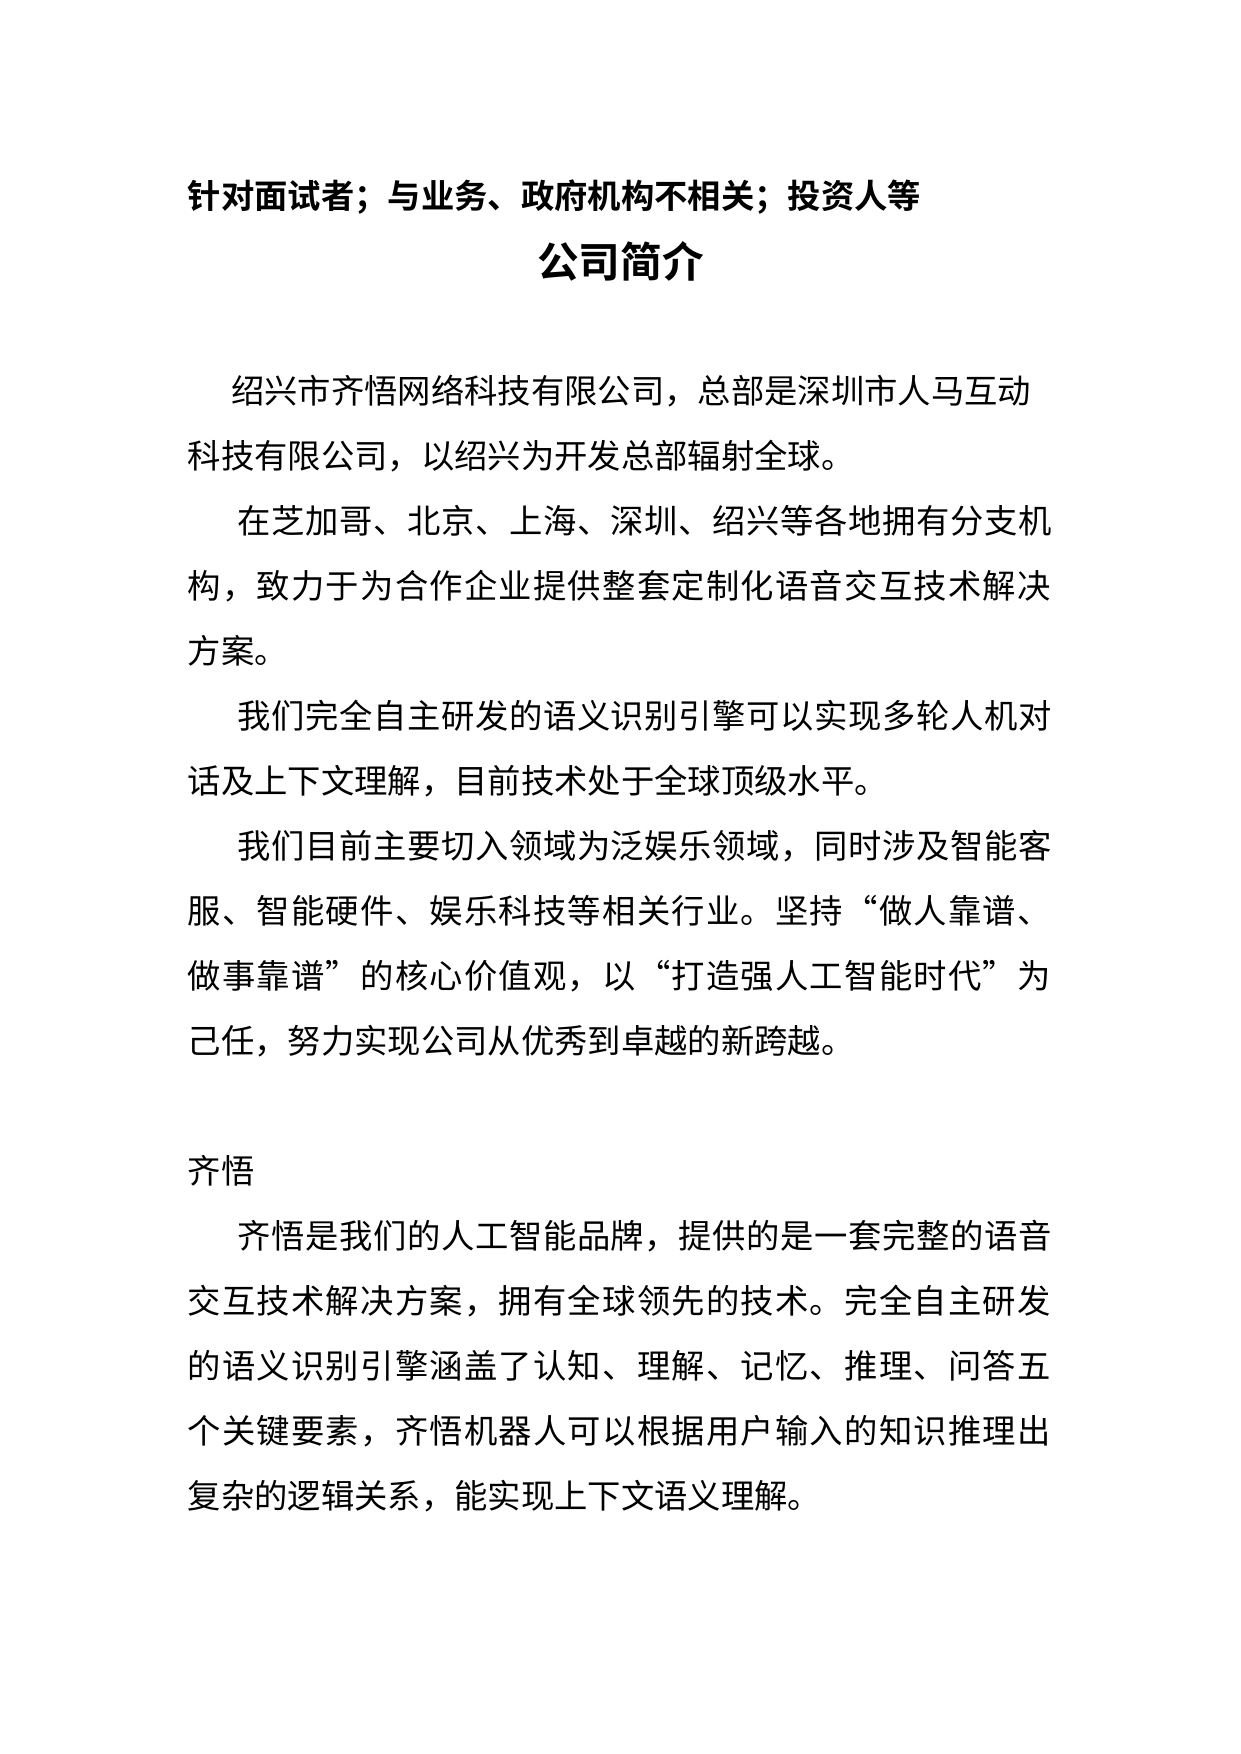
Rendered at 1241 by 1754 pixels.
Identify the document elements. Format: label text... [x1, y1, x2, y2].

text 针对面试者；与业务、政府机构不相关；投资人等 [187, 162, 1053, 227]
text 绍兴市齐悟网络科技有限公司，总部是深圳市人马互动科技有限公司，以绍兴为开发总部辐射全球。 [187, 357, 1053, 487]
text 公司简介 [187, 227, 1053, 292]
text 齐悟 [187, 1137, 1053, 1202]
text 齐悟是我们的人工智能品牌，提供的是一套完整的语音交互技术解决方案，拥有全球领先的技术。完全自主研发的语义识别引擎涵盖了认知、理解、记忆、推理、问答五个关键要素，齐悟机器人可以根据用户输入的知识推理出复杂的逻辑关系，能实现上下文语义理解。 [187, 1202, 1053, 1527]
text 我们完全自主研发的语义识别引擎可以实现多轮人机对话及上下文理解，目前技术处于全球顶级水平。 [187, 682, 1053, 812]
text 在芝加哥、北京、上海、深圳、绍兴等各地拥有分支机构，致力于为合作企业提供整套定制化语音交互技术解决方案。 [187, 487, 1053, 682]
text 我们目前主要切入领域为泛娱乐领域，同时涉及智能客服、智能硬件、娱乐科技等相关行业。坚持“做人靠谱、做事靠谱”的核心价值观，以“打造强人工智能时代”为己任，努力实现公司从优秀到卓越的新跨越。 [187, 812, 1053, 1072]
